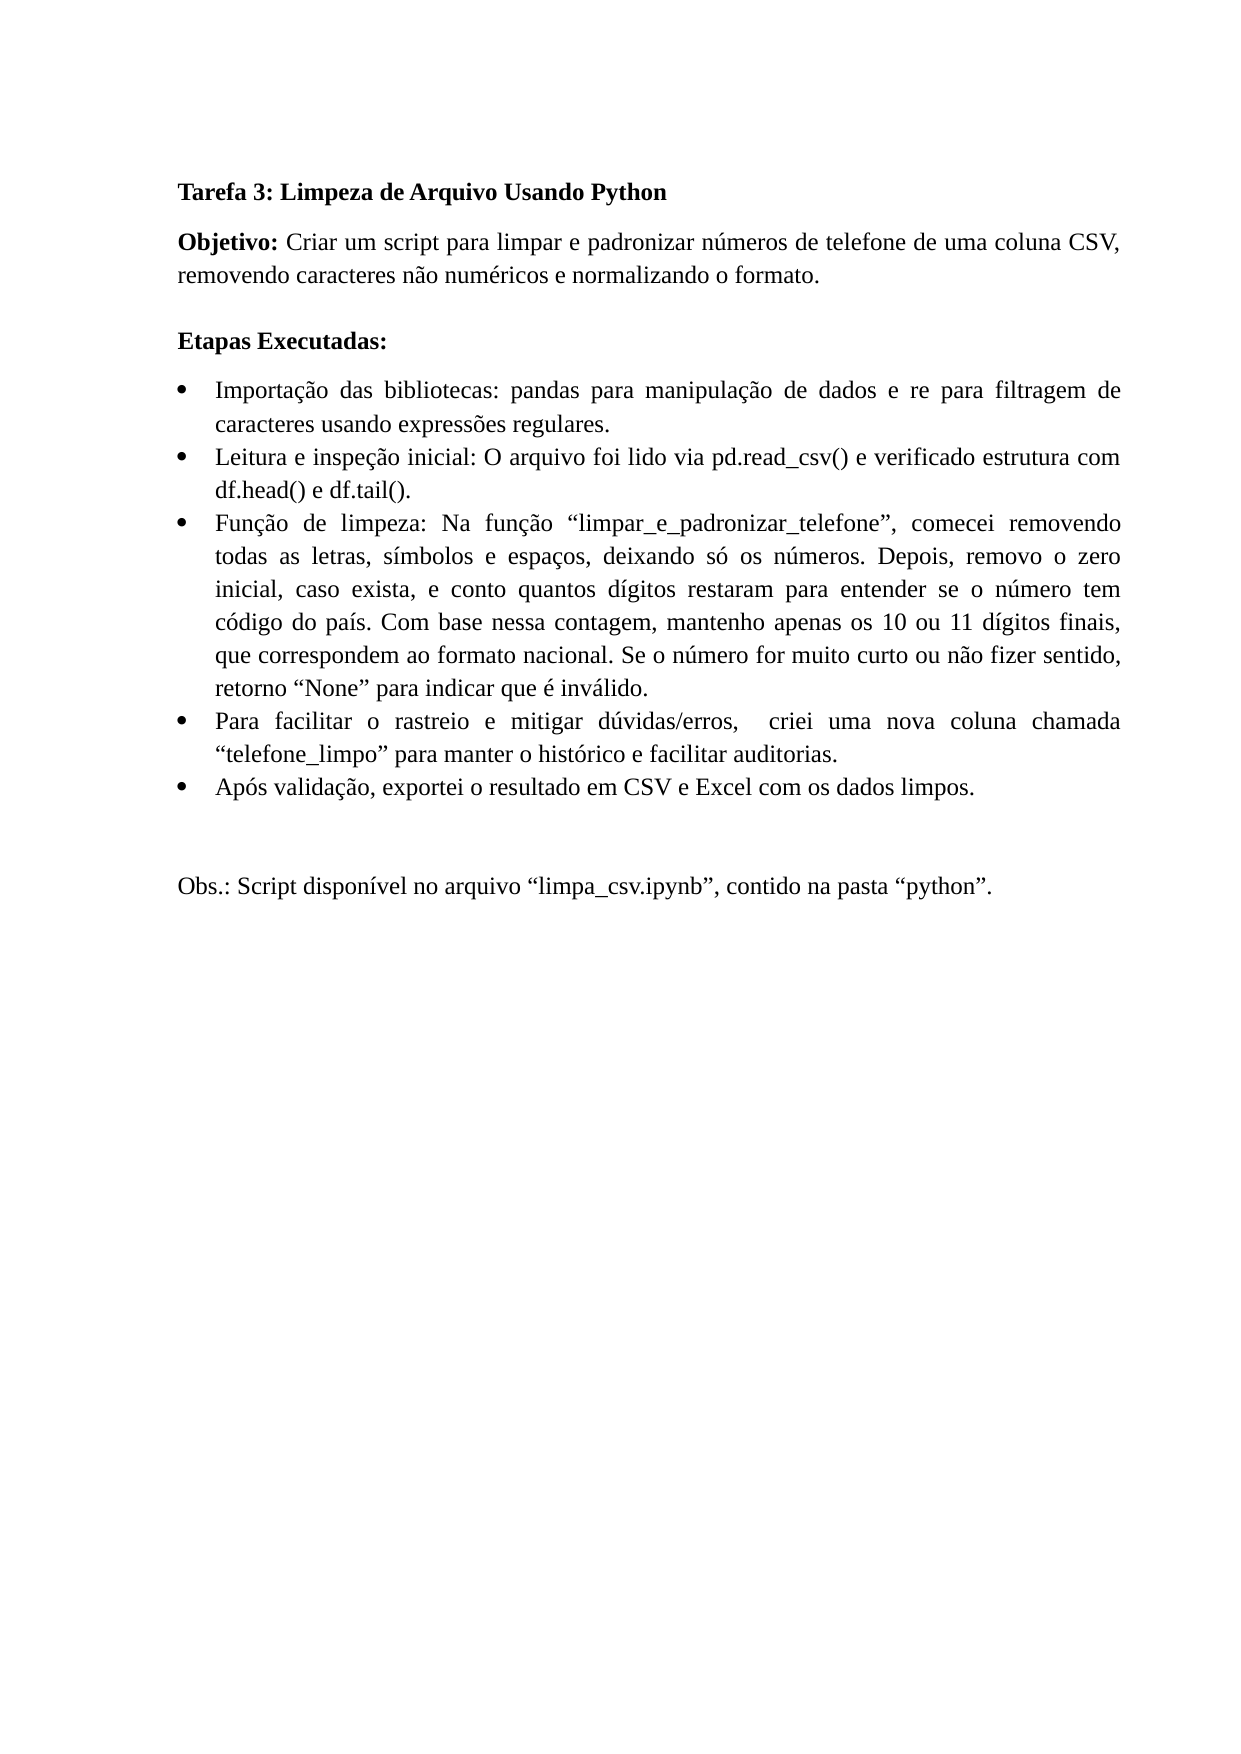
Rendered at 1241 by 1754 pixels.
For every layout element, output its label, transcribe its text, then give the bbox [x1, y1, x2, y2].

list Para facilitar o rastreio e mitigar dúvidas/erros, criei uma nova coluna chamada “telefone_limpo” para manter o histórico e facilitar auditorias. [177, 706, 1122, 768]
list Após validação, exportei o resultado em CSV e Excel com os dados limpos. [177, 772, 1122, 801]
text Etapas Executadas: [177, 326, 1122, 355]
list Função de limpeza: Na função “limpar_e_padronizar_telefone”, comecei removendo todas as letras, símbolos e espaços, deixando só os números. Depois, removo o zero inicial, caso exista, e conto quantos dígitos restaram para entender se o número tem código do país. Com base nessa contagem, mantenho apenas os 10 ou 11 dígitos finais, que correspondem ao formato nacional. Se o número for muito curto ou não fizer sentido, retorno “None” para indicar que é inválido. [177, 508, 1122, 702]
list Importação das bibliotecas: pandas para manipulação de dados e re para filtragem de caracteres usando expressões regulares. [177, 376, 1122, 437]
text Obs.: Script disponível no arquivo “limpa_csv.ipynb”, contido na pasta “python”. [177, 871, 1122, 900]
text Tarefa 3: Limpeza de Arquivo Usando Python [177, 177, 1122, 206]
text Objetivo: Criar um script para limpar e padronizar números de telefone de uma coluna CSV, removendo caracteres não numéricos e normalizando o formato. [177, 227, 1122, 289]
list Leitura e inspeção inicial: O arquivo foi lido via pd.read_csv() e verificado estrutura com df.head() e df.tail(). [177, 442, 1122, 503]
